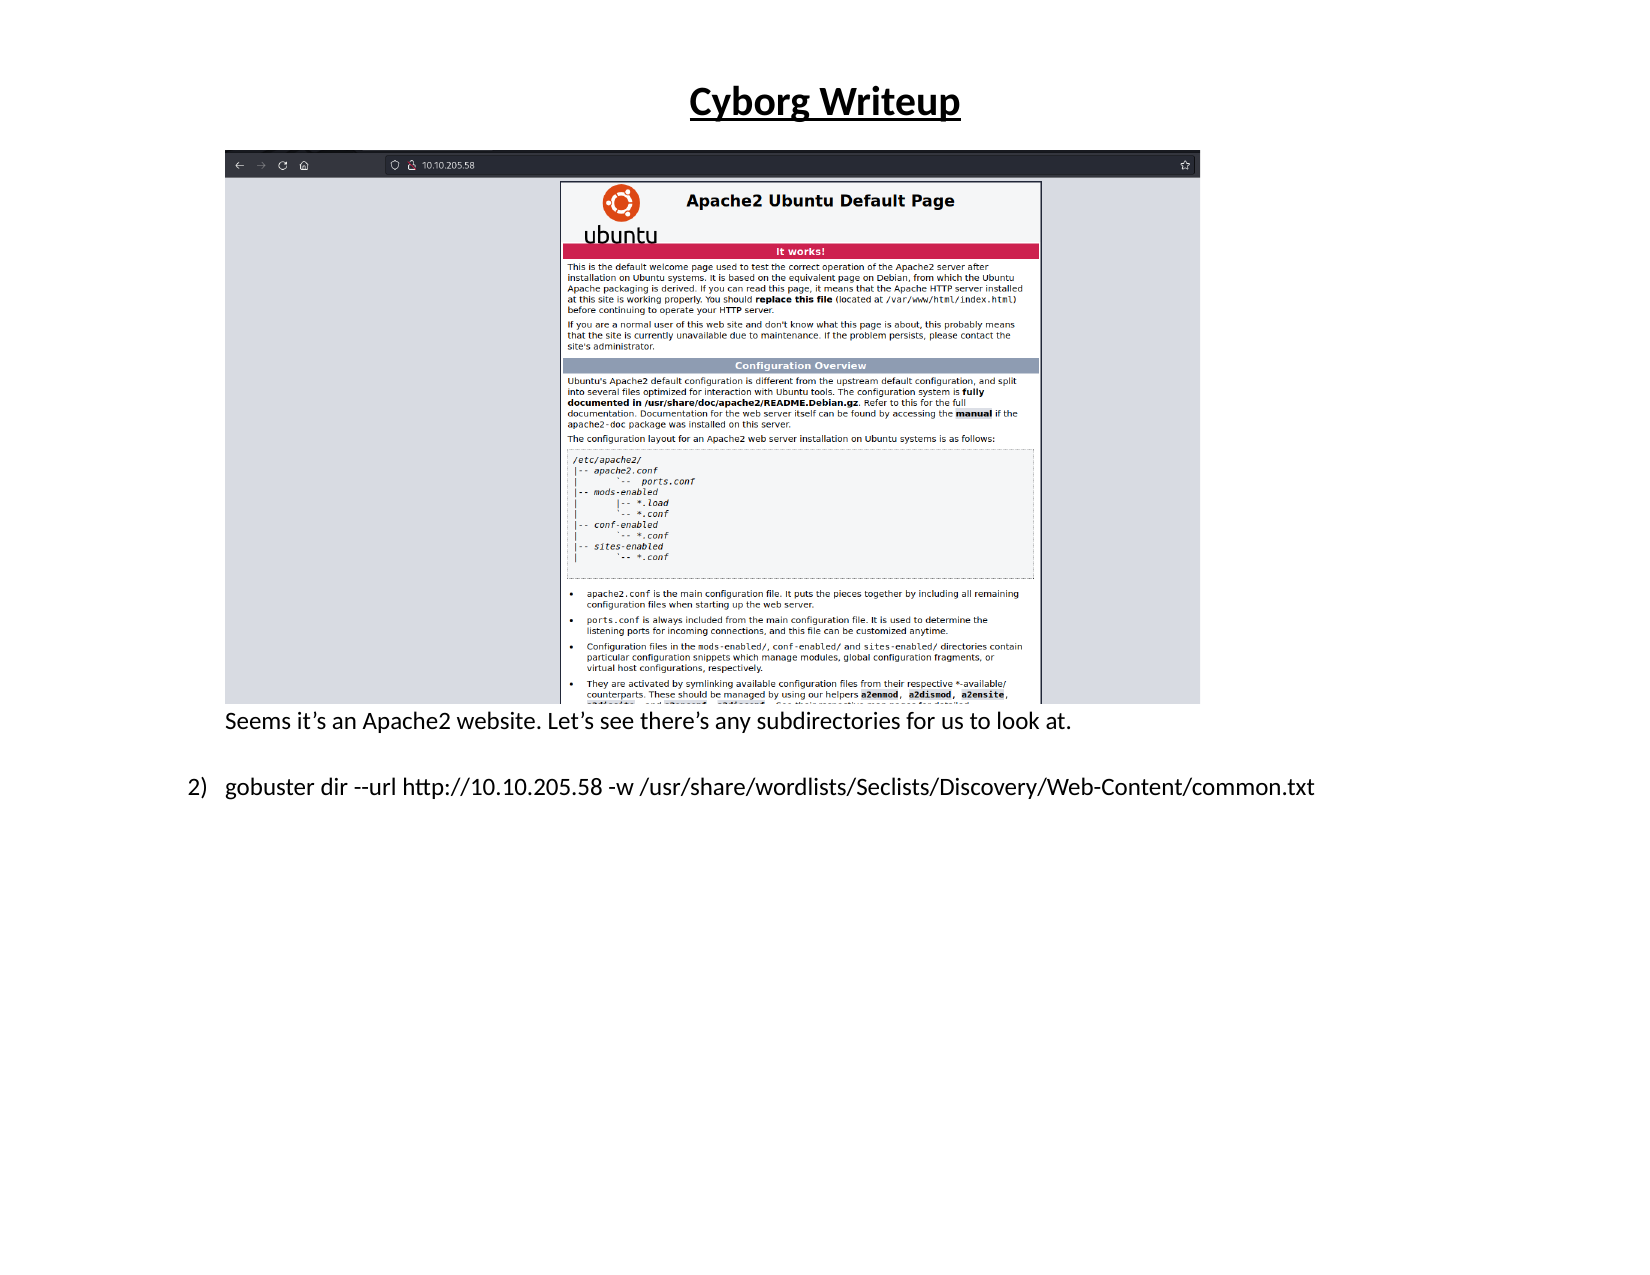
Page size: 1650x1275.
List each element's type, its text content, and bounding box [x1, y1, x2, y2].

picture [225, 150, 1200, 704]
list Seems it’s an Apache2 website. Let’s see there’s any subdirectories for us to look at. [225, 706, 1500, 736]
list gobuster dir --url http://10.10.205.58 -w /usr/share/wordlists/Seclists/Discovery/Web-Content/common.txt [187, 771, 1500, 802]
